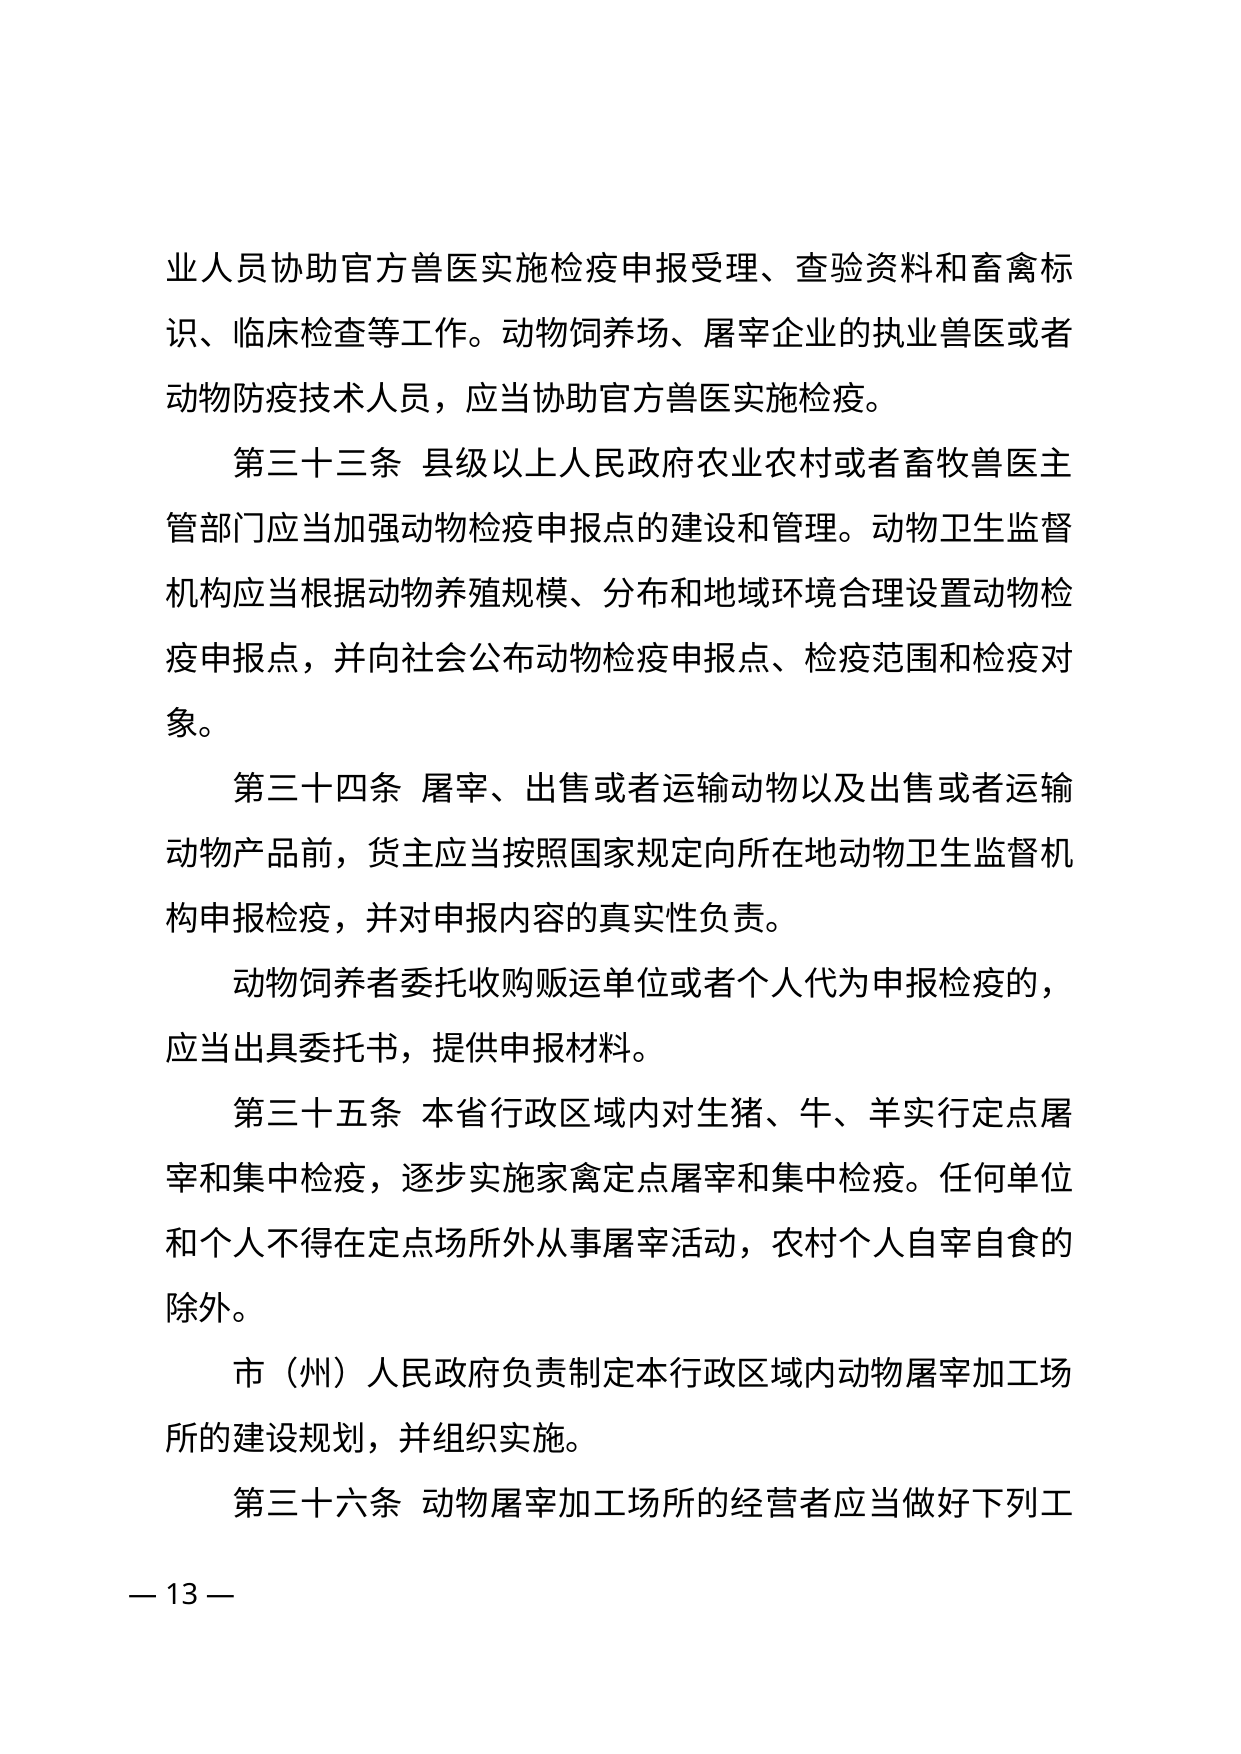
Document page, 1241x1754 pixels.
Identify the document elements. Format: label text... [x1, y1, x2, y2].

text 第三十五条 本省行政区域内对生猪、牛、羊实行定点屠宰和集中检疫，逐步实施家禽定点屠宰和集中检疫。任何单位和个人不得在定点场所外从事屠宰活动，农村个人自宰自食的除外。 [165, 1078, 1075, 1338]
text 第三十三条 县级以上人民政府农业农村或者畜牧兽医主管部门应当加强动物检疫申报点的建设和管理。动物卫生监督机构应当根据动物养殖规模、分布和地域环境合理设置动物检疫申报点，并向社会公布动物检疫申报点、检疫范围和检疫对象。 [165, 428, 1075, 753]
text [165, 1468, 1075, 1533]
text 第三十四条 屠宰、出售或者运输动物以及出售或者运输动物产品前，货主应当按照国家规定向所在地动物卫生监督机构申报检疫，并对申报内容的真实性负责。 [165, 753, 1075, 948]
text 动物饲养者委托收购贩运单位或者个人代为申报检疫的，应当出具委托书，提供申报材料。 [165, 948, 1075, 1078]
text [165, 233, 1075, 428]
text 市（州）人民政府负责制定本行政区域内动物屠宰加工场所的建设规划，并组织实施。 [165, 1338, 1075, 1468]
